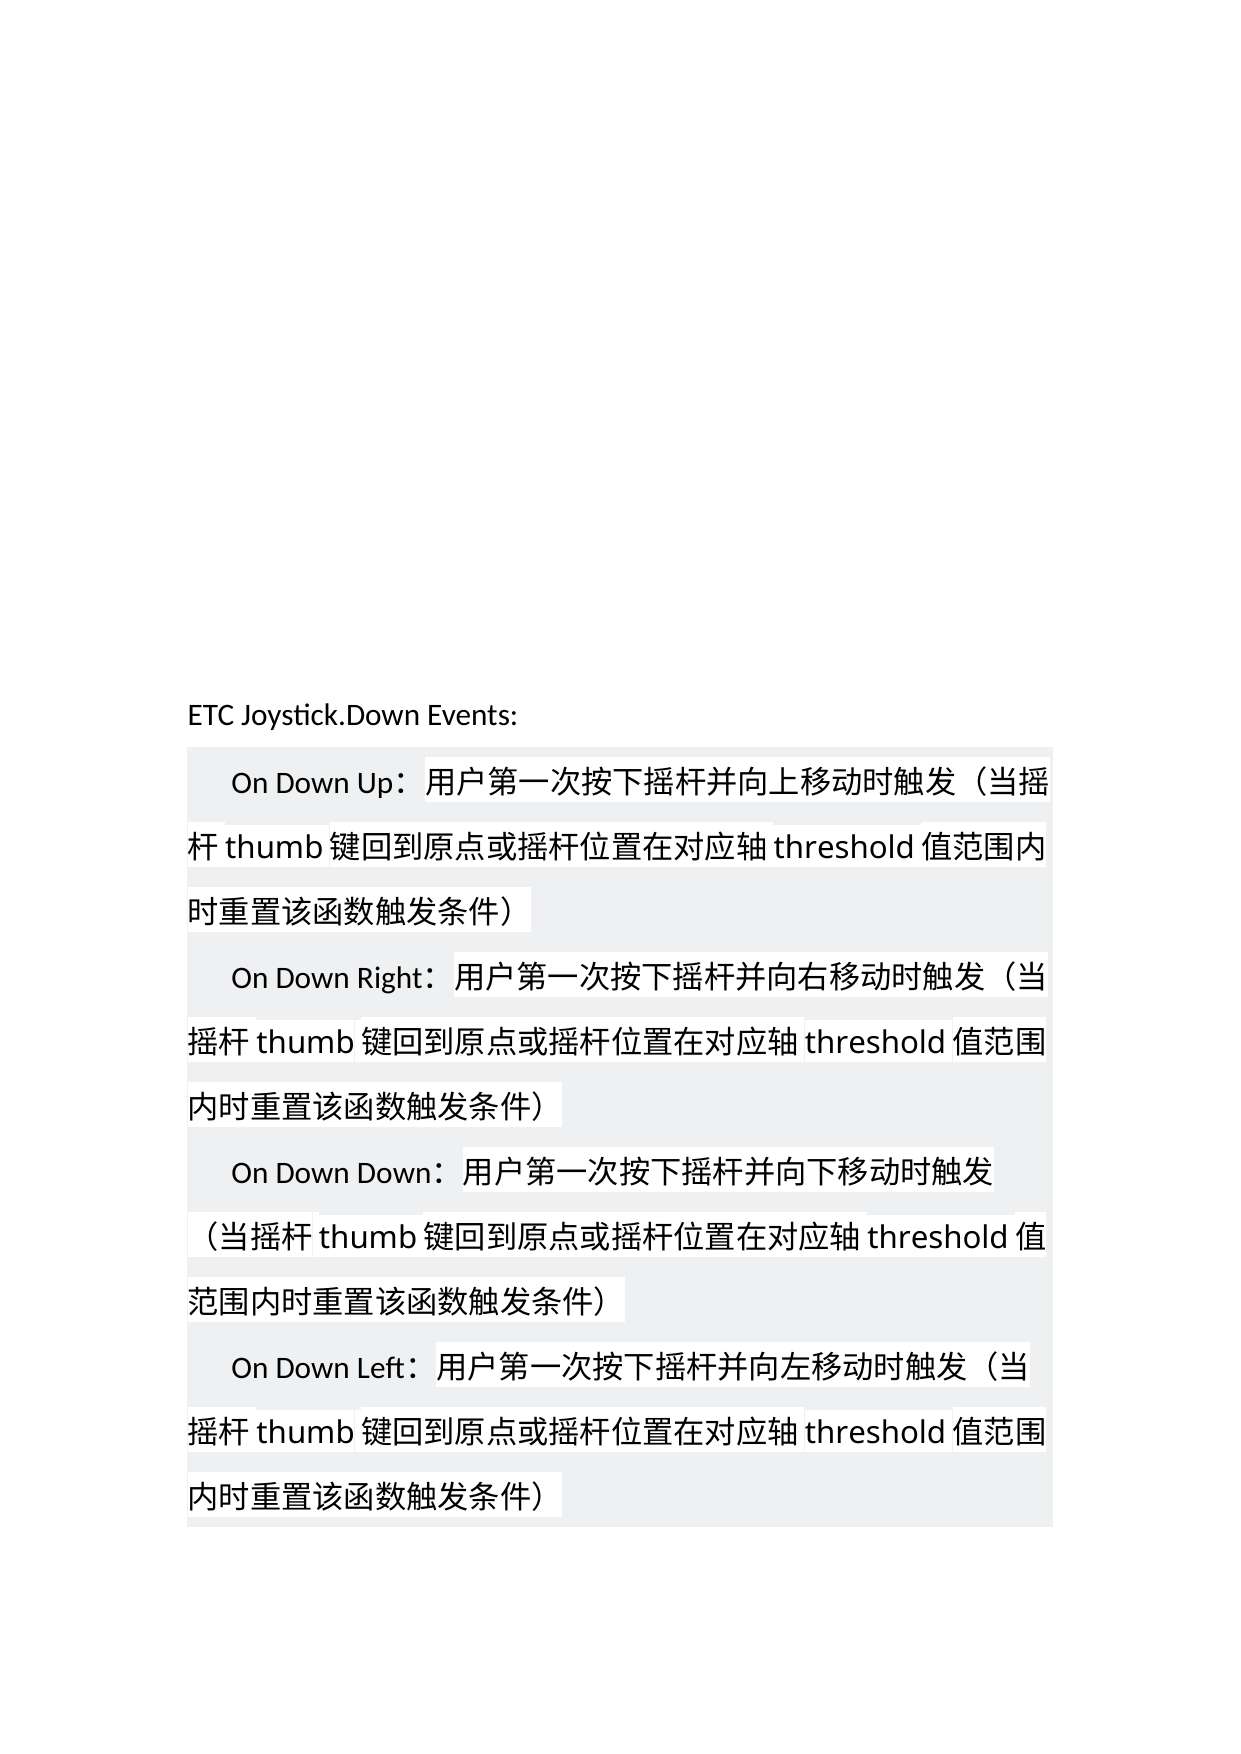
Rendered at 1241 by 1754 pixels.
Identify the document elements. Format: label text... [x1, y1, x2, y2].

text On Down Up：用户第一次按下摇杆并向上移动时触发（当摇杆thumb键回到原点或摇杆位置在对应轴threshold值范围内时重置该函数触发条件） [187, 747, 1053, 942]
text ETC Joystick.Down Events: [187, 682, 1053, 747]
text On Down Right：用户第一次按下摇杆并向右移动时触发（当摇杆thumb键回到原点或摇杆位置在对应轴threshold值范围内时重置该函数触发条件） [187, 942, 1053, 1137]
text On Down Left：用户第一次按下摇杆并向左移动时触发（当摇杆thumb键回到原点或摇杆位置在对应轴threshold值范围内时重置该函数触发条件） [187, 1332, 1053, 1527]
text On Down Down：用户第一次按下摇杆并向下移动时触发（当摇杆thumb键回到原点或摇杆位置在对应轴threshold值范围内时重置该函数触发条件） [187, 1137, 1053, 1332]
